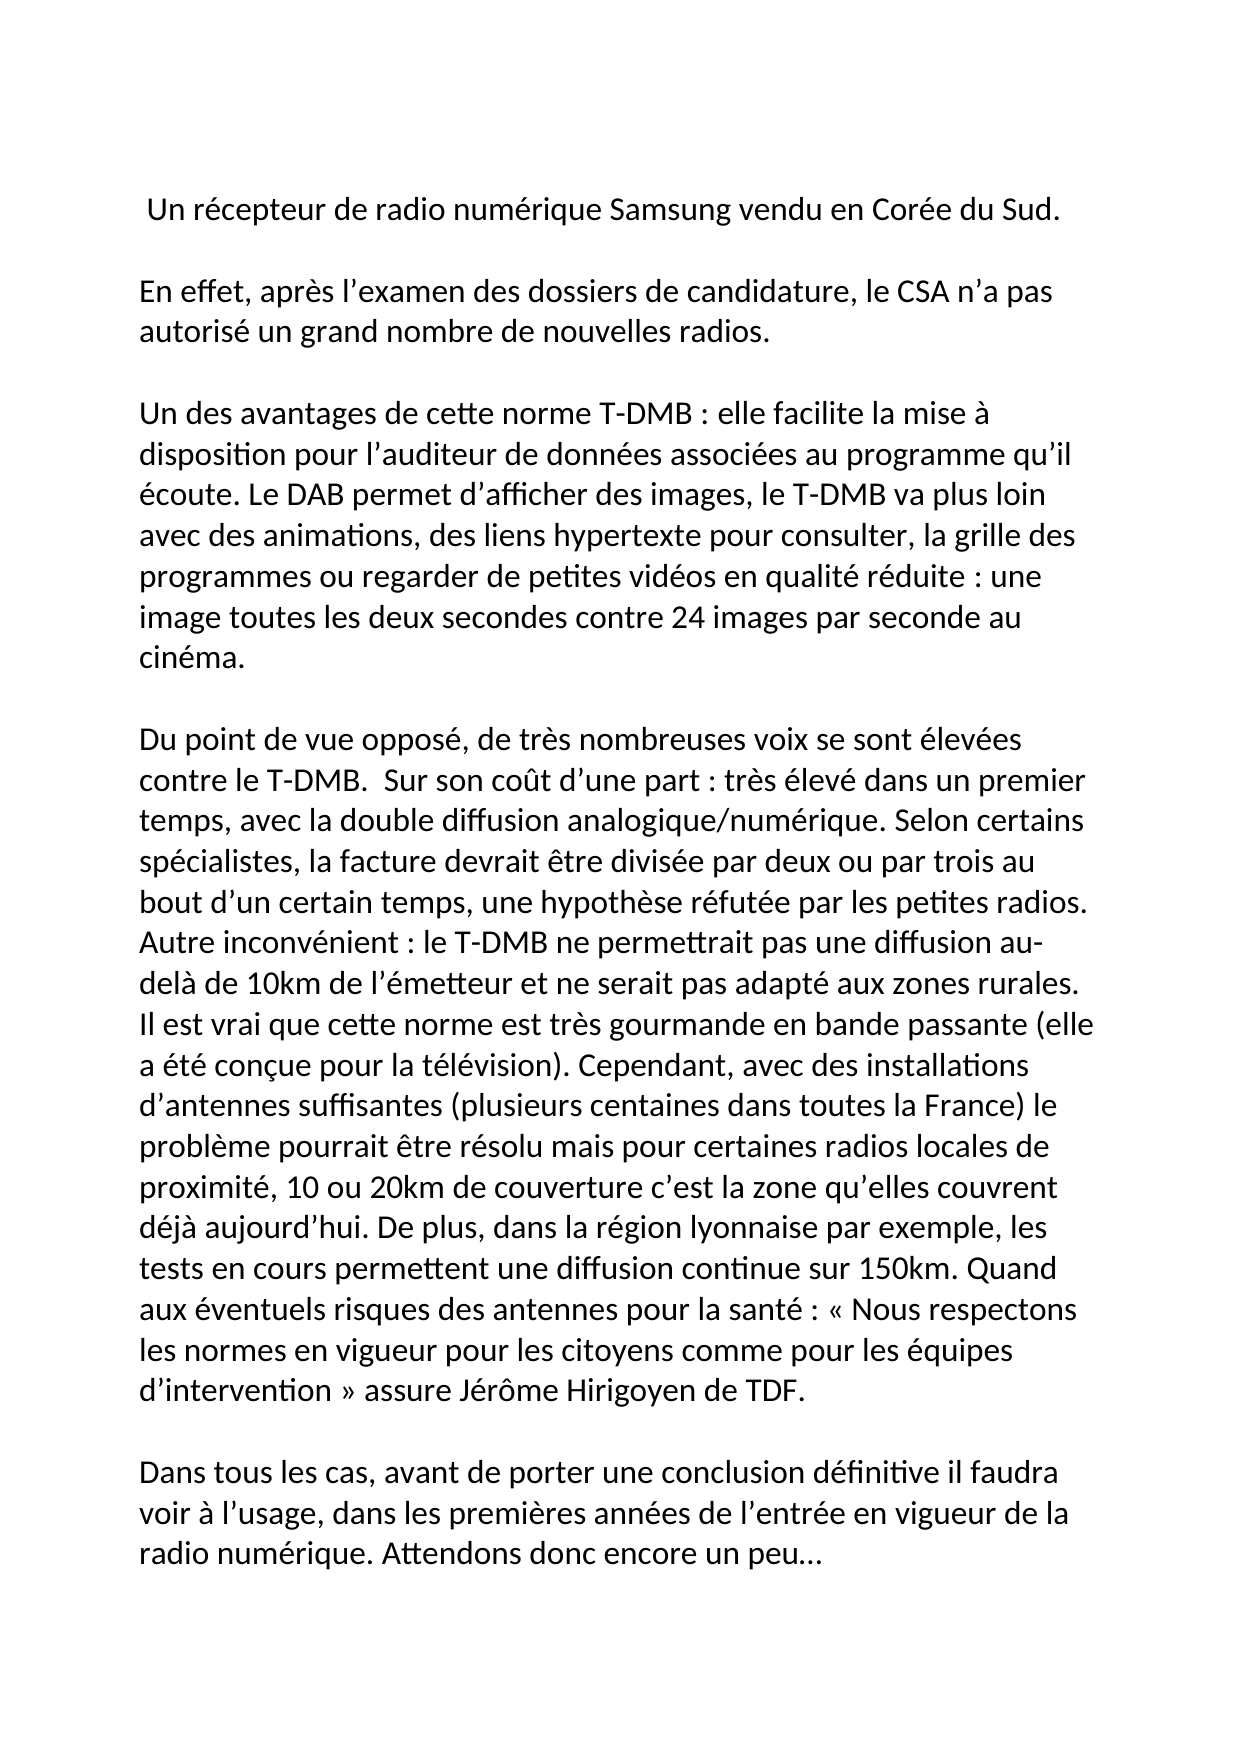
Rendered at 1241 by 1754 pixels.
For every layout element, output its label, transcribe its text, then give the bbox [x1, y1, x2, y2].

text En effet, après l’examen des dossiers de candidature, le CSA n’a pas autorisé un grand nombre de nouvelles radios. [139, 270, 1101, 351]
text Du point de vue opposé, de très nombreuses voix se sont élevées contre le T-DMB. Sur son coût d’une part : très élevé dans un premier temps, avec la double diffusion analogique/numérique. Selon certains spécialistes, la facture devrait être divisée par deux ou par trois au bout d’un certain temps, une hypothèse réfutée par les petites radios. Autre inconvénient : le T-DMB ne permettrait pas une diffusion au-delà de 10km de l’émetteur et ne serait pas adapté aux zones rurales. Il est vrai que cette norme est très gourmande en bande passante (elle a été conçue pour la télévision). Cependant, avec des installations d’antennes suffisantes (plusieurs centaines dans toutes la France) le problème pourrait être résolu mais pour certaines radios locales de proximité, 10 ou 20km de couverture c’est la zone qu’elles couvrent déjà aujourd’hui. De plus, dans la région lyonnaise par exemple, les tests en cours permettent une diffusion continue sur 150km. Quand aux éventuels risques des antennes pour la santé : « Nous respectons les normes en vigueur pour les citoyens comme pour les équipes d’intervention » assure Jérôme Hirigoyen de TDF. [139, 718, 1101, 1410]
text Un récepteur de radio numérique Samsung vendu en Corée du Sud. [139, 188, 1101, 229]
text Un des avantages de cette norme T-DMB : elle facilite la mise à disposition pour l’auditeur de données associées au programme qu’il écoute. Le DAB permet d’afficher des images, le T-DMB va plus loin avec des animations, des liens hypertexte pour consulter, la grille des programmes ou regarder de petites vidéos en qualité réduite : une image toutes les deux secondes contre 24 images par seconde au cinéma. [139, 392, 1101, 677]
text Dans tous les cas, avant de porter une conclusion définitive il faudra voir à l’usage, dans les premières années de l’entrée en vigueur de la radio numérique. Attendons donc encore un peu… [139, 1451, 1101, 1573]
